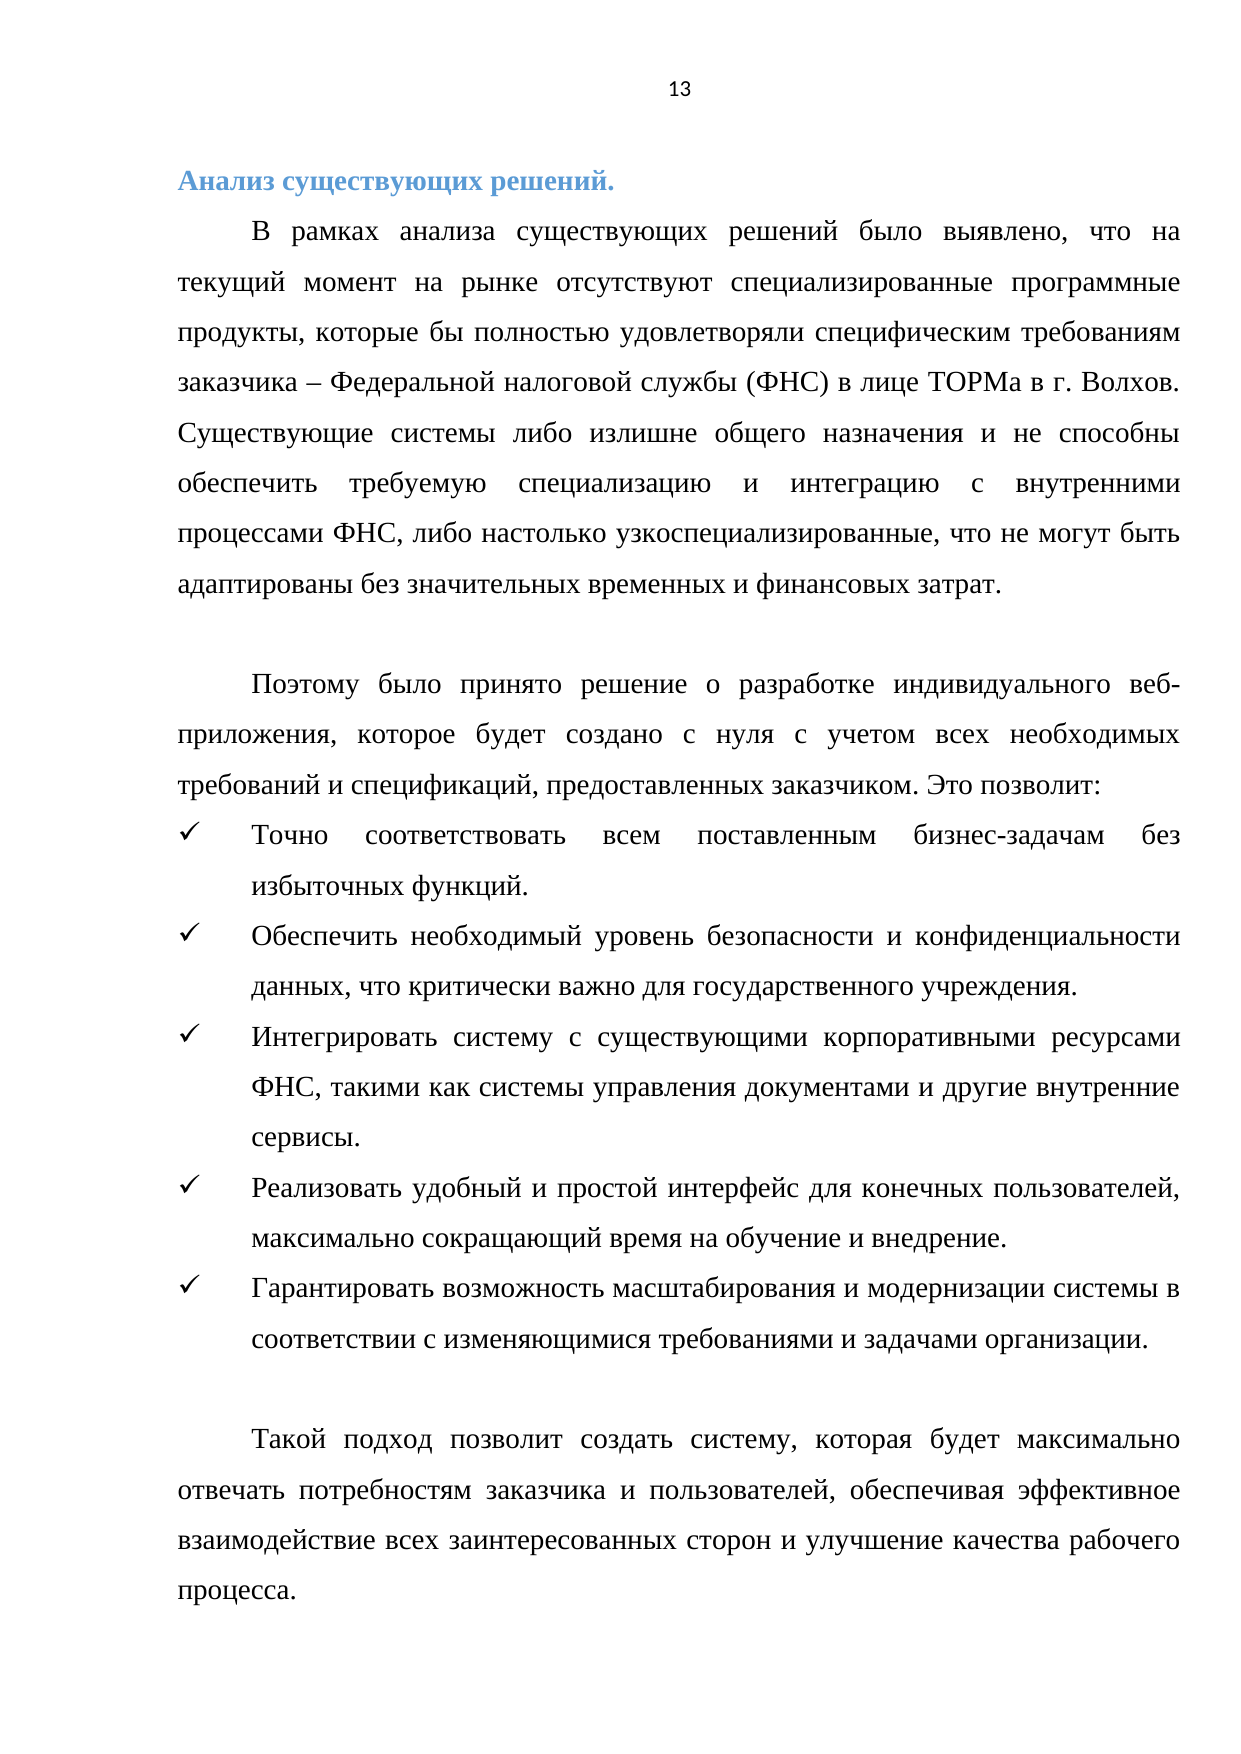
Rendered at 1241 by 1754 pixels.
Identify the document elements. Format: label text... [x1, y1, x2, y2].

list Реализовать удобный и простой интерфейс для конечных пользователей, максимально сокращающий время на обучение и внедрение. [177, 1170, 1181, 1254]
list Такой подход позволит создать систему, которая будет максимально отвечать потребностям заказчика и пользователей, обеспечивая эффективное взаимодействие всех заинтересованных сторон и улучшение качества рабочего процесса. [177, 1422, 1181, 1606]
list В рамках анализа существующих решений было выявлено, что на текущий момент на рынке отсутствуют специализированные программные продукты, которые бы полностью удовлетворяли специфическим требованиям заказчика – Федеральной налоговой службы (ФНС) в лице ТОРМа в г. Волхов. Существующие системы либо излишне общего назначения и не способны обеспечить требуемую специализацию и интеграцию с внутренними процессами ФНС, либо настолько узкоспециализированные, что не могут быть адаптированы без значительных временных и финансовых затрат. [177, 213, 1181, 599]
list Интегрировать систему с существующими корпоративными ресурсами ФНС, такими как системы управления документами и другие внутренние сервисы. [177, 1019, 1181, 1153]
list Точно соответствовать всем поставленным бизнес-задачам без избыточных функций. [177, 817, 1181, 901]
list Гарантировать возможность масштабирования и модернизации системы в соответствии с изменяющимися требованиями и задачами организации. [177, 1271, 1181, 1354]
subtitle Анализ существующих решений. [177, 163, 1181, 197]
list Поэтому было принято решение о разработке индивидуального веб-приложения, которое будет создано с нуля с учетом всех необходимых требований и спецификаций, предоставленных заказчиком. Это позволит: [177, 666, 1181, 801]
list Обеспечить необходимый уровень безопасности и конфиденциальности данных, что критически важно для государственного учреждения. [177, 918, 1181, 1002]
